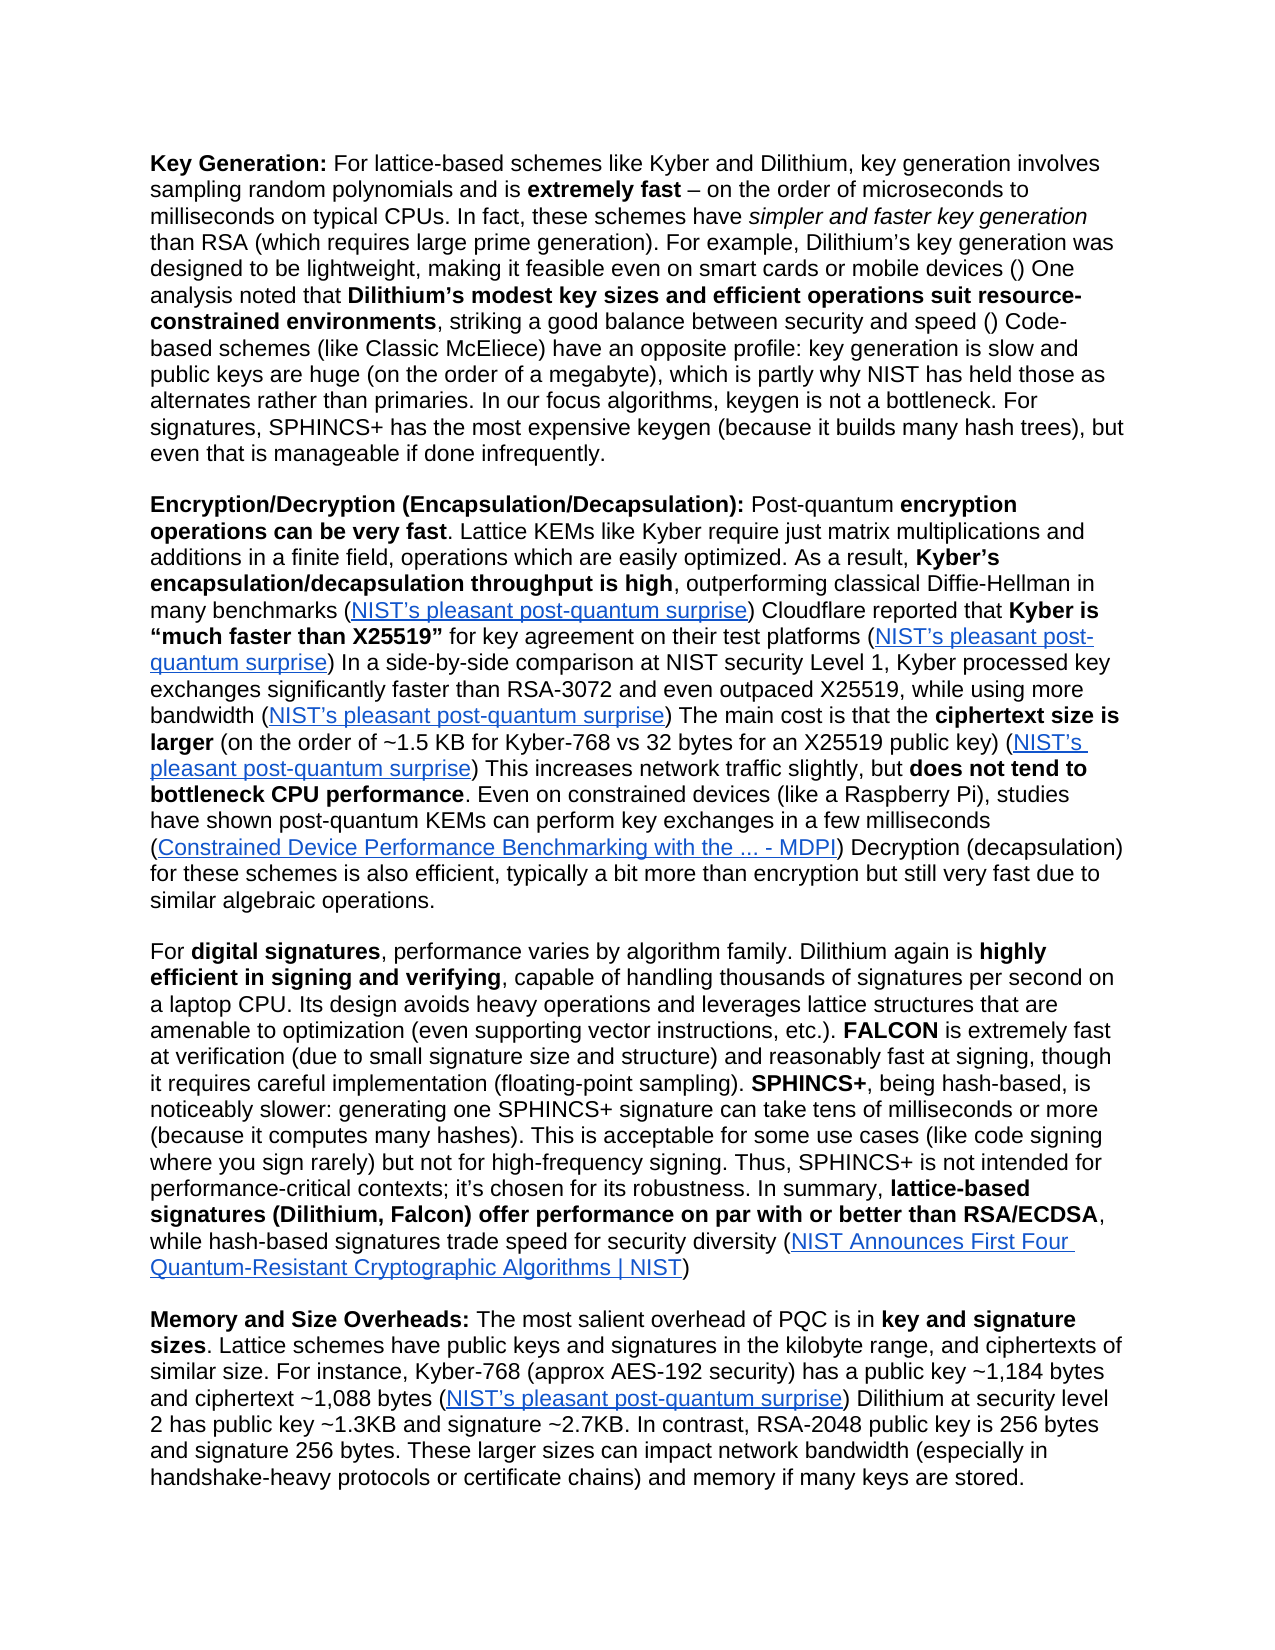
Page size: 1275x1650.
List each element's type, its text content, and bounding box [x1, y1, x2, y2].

text Key Generation: For lattice-based schemes like Kyber and Dilithium, key generation involves sampling random polynomials and is extremely fast – on the order of microseconds to milliseconds on typical CPUs. In fact, these schemes have simpler and faster key generation than RSA (which requires large prime generation). For example, Dilithium’s key generation was designed to be lightweight, making it feasible even on smart cards or mobile devices () One analysis noted that Dilithium’s modest key sizes and efficient operations suit resource-constrained environments, striking a good balance between security and speed () Code-based schemes (like Classic McEliece) have an opposite profile: key generation is slow and public keys are huge (on the order of a megabyte), which is partly why NIST has held those as alternates rather than primaries. In our focus algorithms, keygen is not a bottleneck. For signatures, SPHINCS+ has the most expensive keygen (because it builds many hash trees), but even that is manageable if done infrequently. [150, 150, 1125, 466]
text Encryption/Decryption (Encapsulation/Decapsulation): Post-quantum encryption operations can be very fast. Lattice KEMs like Kyber require just matrix multiplications and additions in a finite field, operations which are easily optimized. As a result, Kyber’s encapsulation/decapsulation throughput is high, outperforming classical Diffie-Hellman in many benchmarks (NIST’s pleasant post-quantum surprise) Cloudflare reported that Kyber is “much faster than X25519” for key agreement on their test platforms (NIST’s pleasant post-quantum surprise) In a side-by-side comparison at NIST security Level 1, Kyber processed key exchanges significantly faster than RSA-3072 and even outpaced X25519, while using more bandwidth (NIST’s pleasant post-quantum surprise) The main cost is that the ciphertext size is larger (on the order of ~1.5 KB for Kyber-768 vs 32 bytes for an X25519 public key) (NIST’s pleasant post-quantum surprise) This increases network traffic slightly, but does not tend to bottleneck CPU performance. Even on constrained devices (like a Raspberry Pi), studies have shown post-quantum KEMs can perform key exchanges in a few milliseconds (Constrained Device Performance Benchmarking with the ... - MDPI) Decryption (decapsulation) for these schemes is also efficient, typically a bit more than encryption but still very fast due to similar algebraic operations. [150, 491, 1125, 913]
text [150, 1306, 1125, 1490]
text For digital signatures, performance varies by algorithm family. Dilithium again is highly efficient in signing and verifying, capable of handling thousands of signatures per second on a laptop CPU. Its design avoids heavy operations and leverages lattice structures that are amenable to optimization (even supporting vector instructions, etc.). FALCON is extremely fast at verification (due to small signature size and structure) and reasonably fast at signing, though it requires careful implementation (floating-point sampling). SPHINCS+, being hash-based, is noticeably slower: generating one SPHINCS+ signature can take tens of milliseconds or more (because it computes many hashes). This is acceptable for some use cases (like code signing where you sign rarely) but not for high-frequency signing. Thus, SPHINCS+ is not intended for performance-critical contexts; it’s chosen for its robustness. In summary, lattice-based signatures (Dilithium, Falcon) offer performance on par with or better than RSA/ECDSA, while hash-based signatures trade speed for security diversity (NIST Announces First Four Quantum-Resistant Cryptographic Algorithms | NIST) [150, 938, 1125, 1281]
